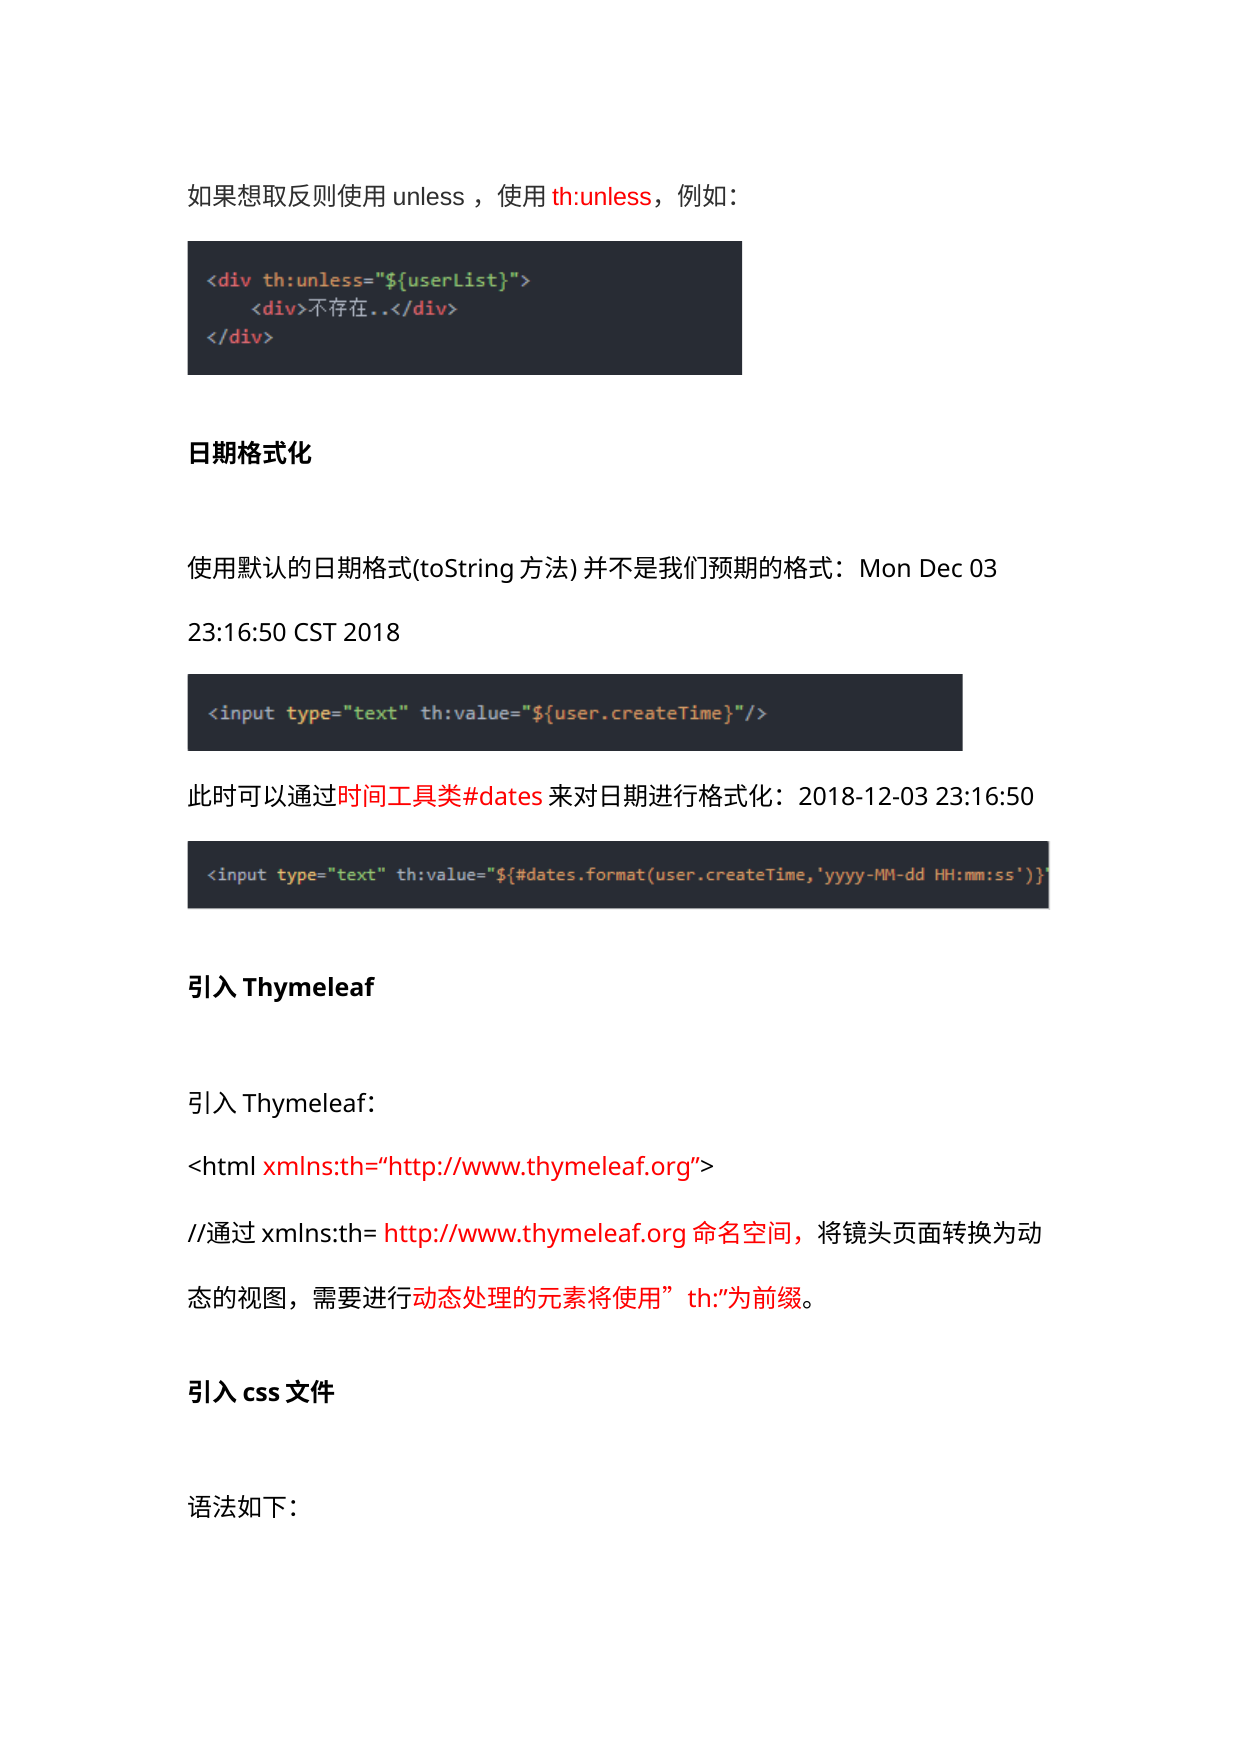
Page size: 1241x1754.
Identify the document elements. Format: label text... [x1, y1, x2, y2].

text //通过xmlns:th= http://www.thymeleaf.org命名空间，将镜头页面转换为动态的视图，需要进行动态处理的元素将使用”th:”为前缀。 [187, 1199, 1053, 1329]
subtitle 引入css文件 [187, 1358, 1053, 1423]
picture [187, 674, 963, 751]
text 此时可以通过时间工具类#dates来对日期进行格式化：2018-12-03 23:16:50 [187, 762, 1053, 827]
text 如果想取反则使用unless ，使用th:unless，例如： [187, 162, 1053, 227]
subtitle 引入Thymeleaf [187, 953, 1053, 1018]
text 使用默认的日期格式(toString方法) 并不是我们预期的格式：Mon Dec 03 23:16:50 CST 2018 [187, 534, 1053, 664]
subtitle 日期格式化 [187, 419, 1053, 484]
picture [187, 841, 1053, 910]
text <html xmlns:th=“http://www.thymeleaf.org”> [187, 1134, 1053, 1199]
text 语法如下： [187, 1473, 1053, 1538]
text 引入Thymeleaf： [187, 1069, 1053, 1134]
picture [187, 241, 743, 375]
